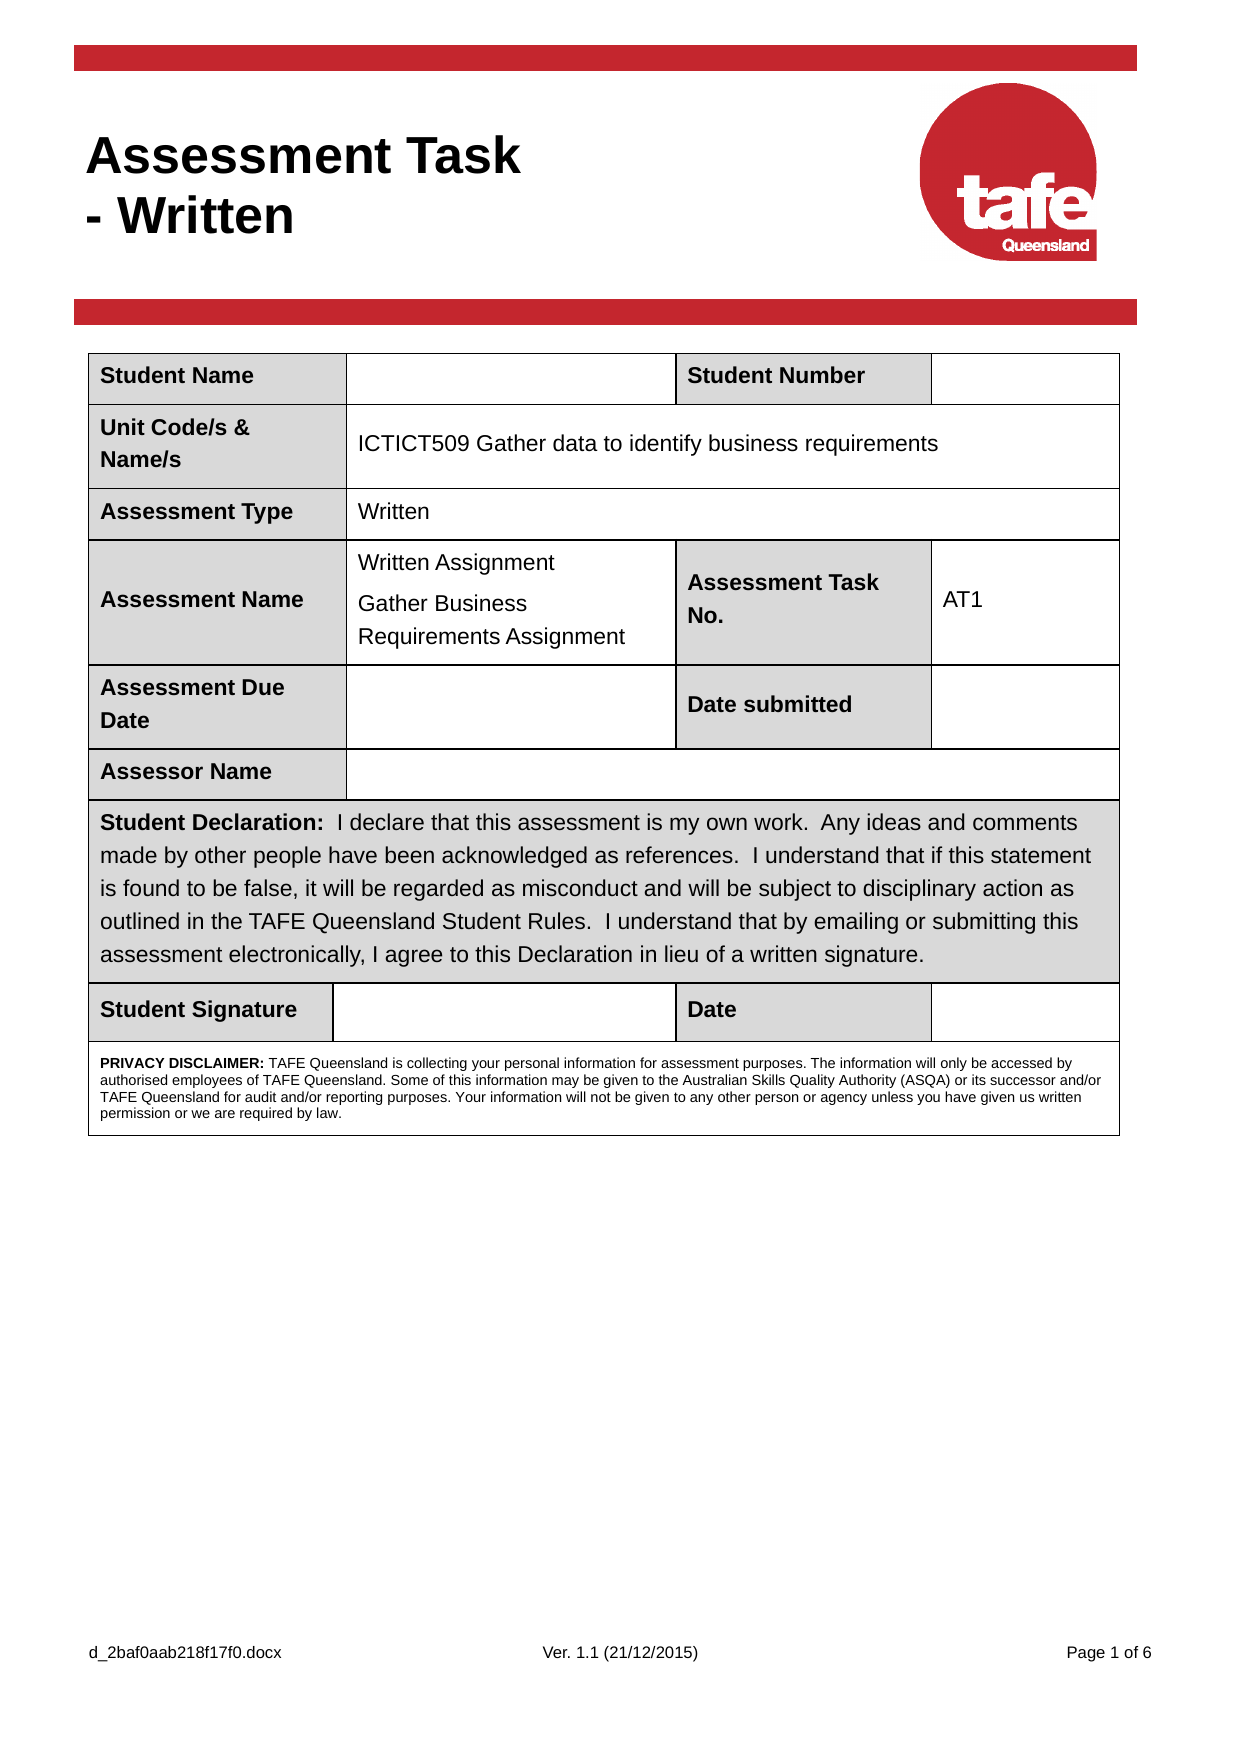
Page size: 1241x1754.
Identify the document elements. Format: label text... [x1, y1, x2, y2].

table_cell Assessment Name [89, 541, 346, 664]
table_cell [347, 750, 1119, 799]
table_cell Unit Code/s & Name/s [89, 405, 346, 488]
table_cell [334, 984, 675, 1041]
table_cell Assessment Type [89, 489, 346, 539]
table_cell Student Signature [89, 984, 332, 1041]
table_cell ICTICT509 Gather data to identify business requirements [347, 405, 1119, 488]
table_cell PRIVACY DISCLAIMER: TAFE Queensland is collecting your personal information for assessment purposes. The information will only be accessed by authorised employees of TAFE Queensland. Some of this information may be given to the Australian Skills Quality Authority (ASQA) or its successor and/or TAFE Queensland for audit and/or reporting purposes. Your information will not be given to any other person or agency unless you have given us written permission or we are required by law. [89, 1042, 1119, 1134]
picture [919, 83, 1097, 261]
table_cell [932, 984, 1119, 1041]
table_cell Assessment Due Date [89, 666, 346, 748]
table_cell AT1 [932, 541, 1119, 664]
table_header Student Name [89, 354, 346, 404]
table_cell [347, 666, 675, 748]
table_cell Written Assignment Gather Business Requirements Assignment [347, 541, 675, 664]
table_cell Assessor Name [89, 750, 346, 799]
table_cell Student Declaration: I declare that this assessment is my own work. Any ideas and comments made by other people have been acknowledged as references. I understand that if this statement is found to be false, it will be regarded as misconduct and will be subject to disciplinary action as outlined in the TAFE Queensland Student Rules. I understand that by emailing or submitting this assessment electronically, I agree to this Declaration in lieu of a written signature. [89, 801, 1119, 982]
table_header [347, 354, 675, 404]
table_cell Date [677, 984, 931, 1041]
table_cell Written [347, 489, 1119, 539]
table_header Student Number [677, 354, 931, 404]
table_cell Date submitted [677, 666, 931, 748]
table_header [932, 354, 1119, 404]
table_cell [932, 666, 1119, 748]
table_cell Assessment Task No. [677, 541, 931, 664]
